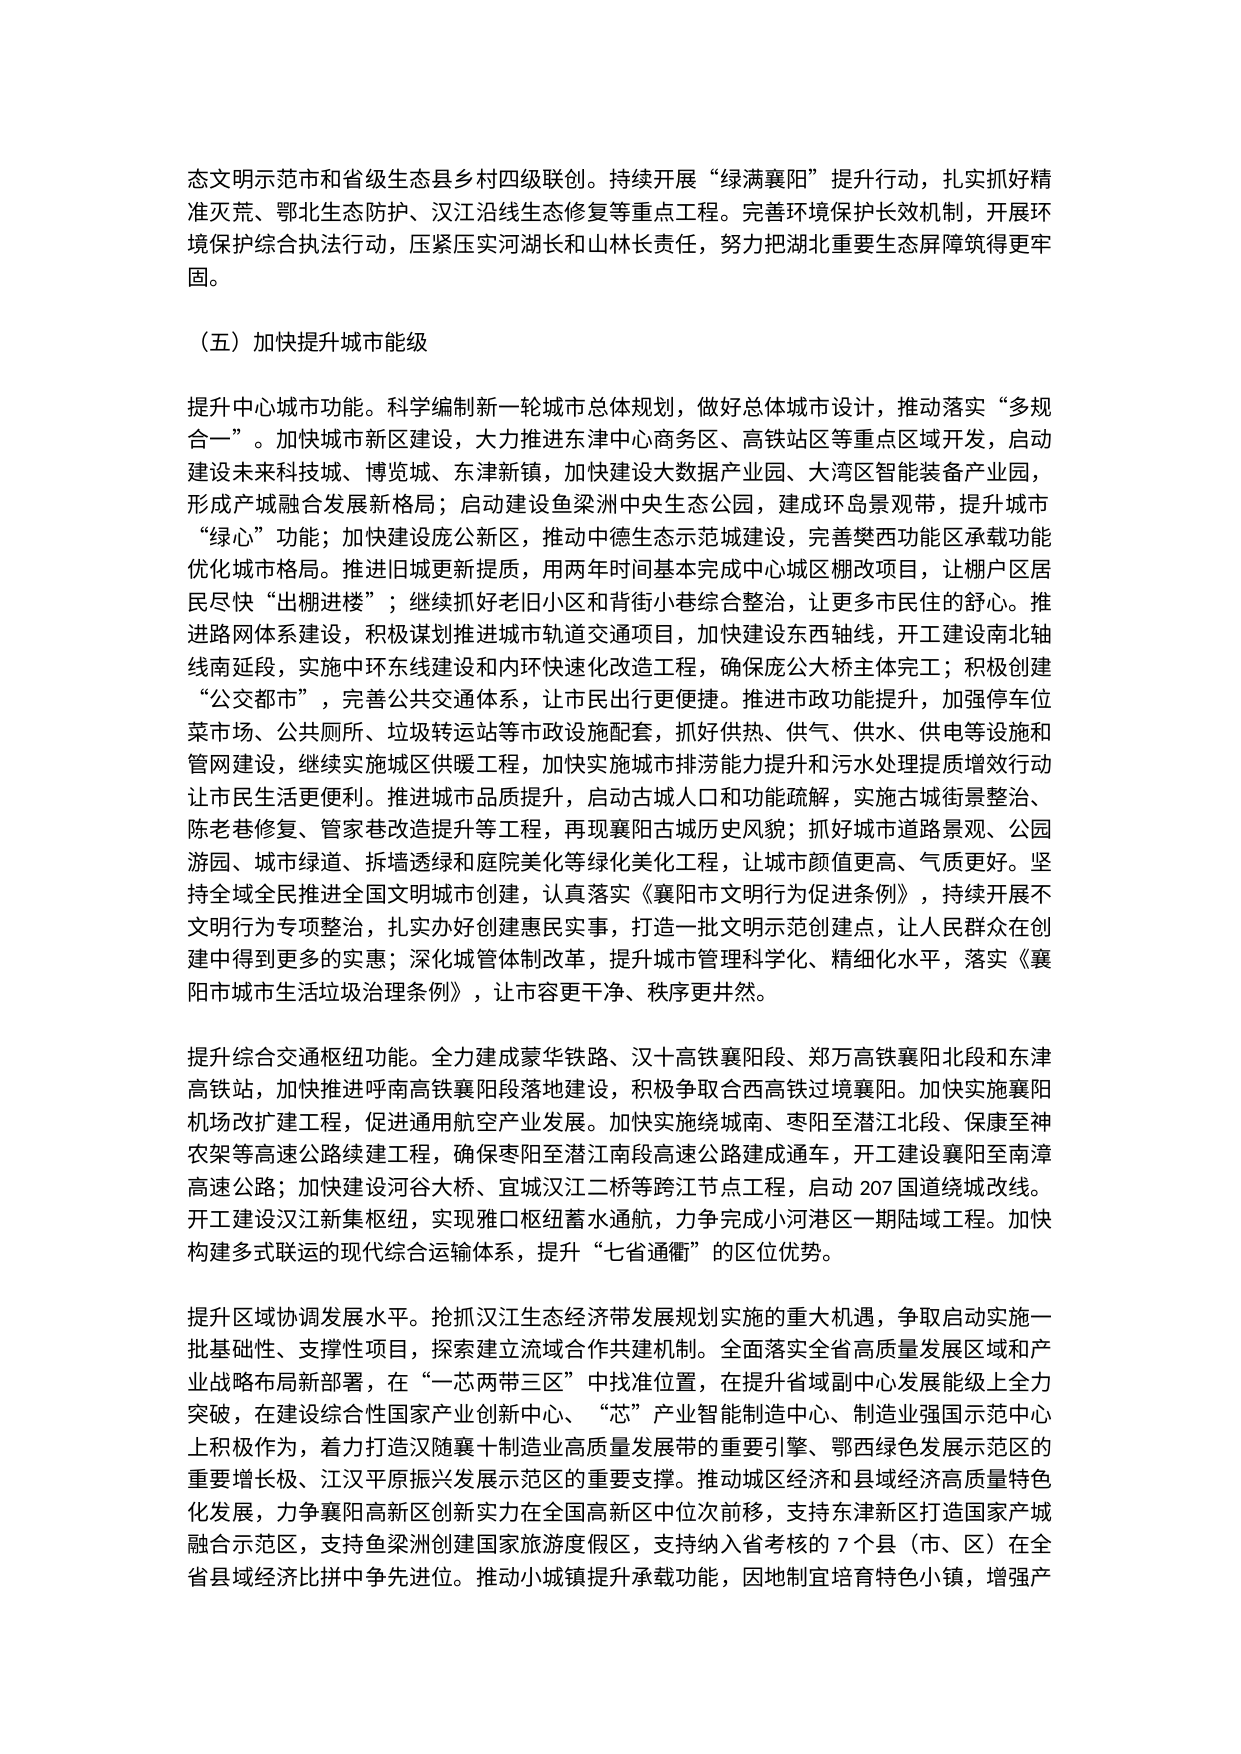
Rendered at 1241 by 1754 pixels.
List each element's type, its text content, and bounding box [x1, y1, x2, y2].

text （五）加快提升城市能级 [187, 324, 1053, 357]
text 提升中心城市功能。科学编制新一轮城市总体规划，做好总体城市设计，推动落实“多规合一”。加快城市新区建设，大力推进东津中心商务区、高铁站区等重点区域开发，启动建设未来科技城、博览城、东津新镇，加快建设大数据产业园、大湾区智能装备产业园，形成产城融合发展新格局；启动建设鱼梁洲中央生态公园，建成环岛景观带，提升城市“绿心”功能；加快建设庞公新区，推动中德生态示范城建设，完善樊西功能区承载功能，优化城市格局。推进旧城更新提质，用两年时间基本完成中心城区棚改项目，让棚户区居民尽快“出棚进楼”；继续抓好老旧小区和背街小巷综合整治，让更多市民住的舒心。推进路网体系建设，积极谋划推进城市轨道交通项目，加快建设东西轴线，开工建设南北轴线南延段，实施中环东线建设和内环快速化改造工程，确保庞公大桥主体完工；积极创建“公交都市”，完善公共交通体系，让市民出行更便捷。推进市政功能提升，加强停车位、菜市场、公共厕所、垃圾转运站等市政设施配套，抓好供热、供气、供水、供电等设施和管网建设，继续实施城区供暖工程，加快实施城市排涝能力提升和污水处理提质增效行动，让市民生活更便利。推进城市品质提升，启动古城人口和功能疏解，实施古城街景整治、陈老巷修复、管家巷改造提升等工程，再现襄阳古城历史风貌；抓好城市道路景观、公园游园、城市绿道、拆墙透绿和庭院美化等绿化美化工程，让城市颜值更高、气质更好。坚持全域全民推进全国文明城市创建，认真落实《襄阳市文明行为促进条例》，持续开展不文明行为专项整治，扎实办好创建惠民实事，打造一批文明示范创建点，让人民群众在创建中得到更多的实惠；深化城管体制改革，提升城市管理科学化、精细化水平，落实《襄阳市城市生活垃圾治理条例》，让市容更干净、秩序更井然。 [187, 389, 1053, 1007]
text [187, 1299, 1053, 1592]
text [187, 162, 1053, 292]
text 提升综合交通枢纽功能。全力建成蒙华铁路、汉十高铁襄阳段、郑万高铁襄阳北段和东津高铁站，加快推进呼南高铁襄阳段落地建设，积极争取合西高铁过境襄阳。加快实施襄阳机场改扩建工程，促进通用航空产业发展。加快实施绕城南、枣阳至潜江北段、保康至神农架等高速公路续建工程，确保枣阳至潜江南段高速公路建成通车，开工建设襄阳至南漳高速公路；加快建设河谷大桥、宜城汉江二桥等跨江节点工程，启动207国道绕城改线。开工建设汉江新集枢纽，实现雅口枢纽蓄水通航，力争完成小河港区一期陆域工程。加快构建多式联运的现代综合运输体系，提升“七省通衢”的区位优势。 [187, 1039, 1053, 1267]
